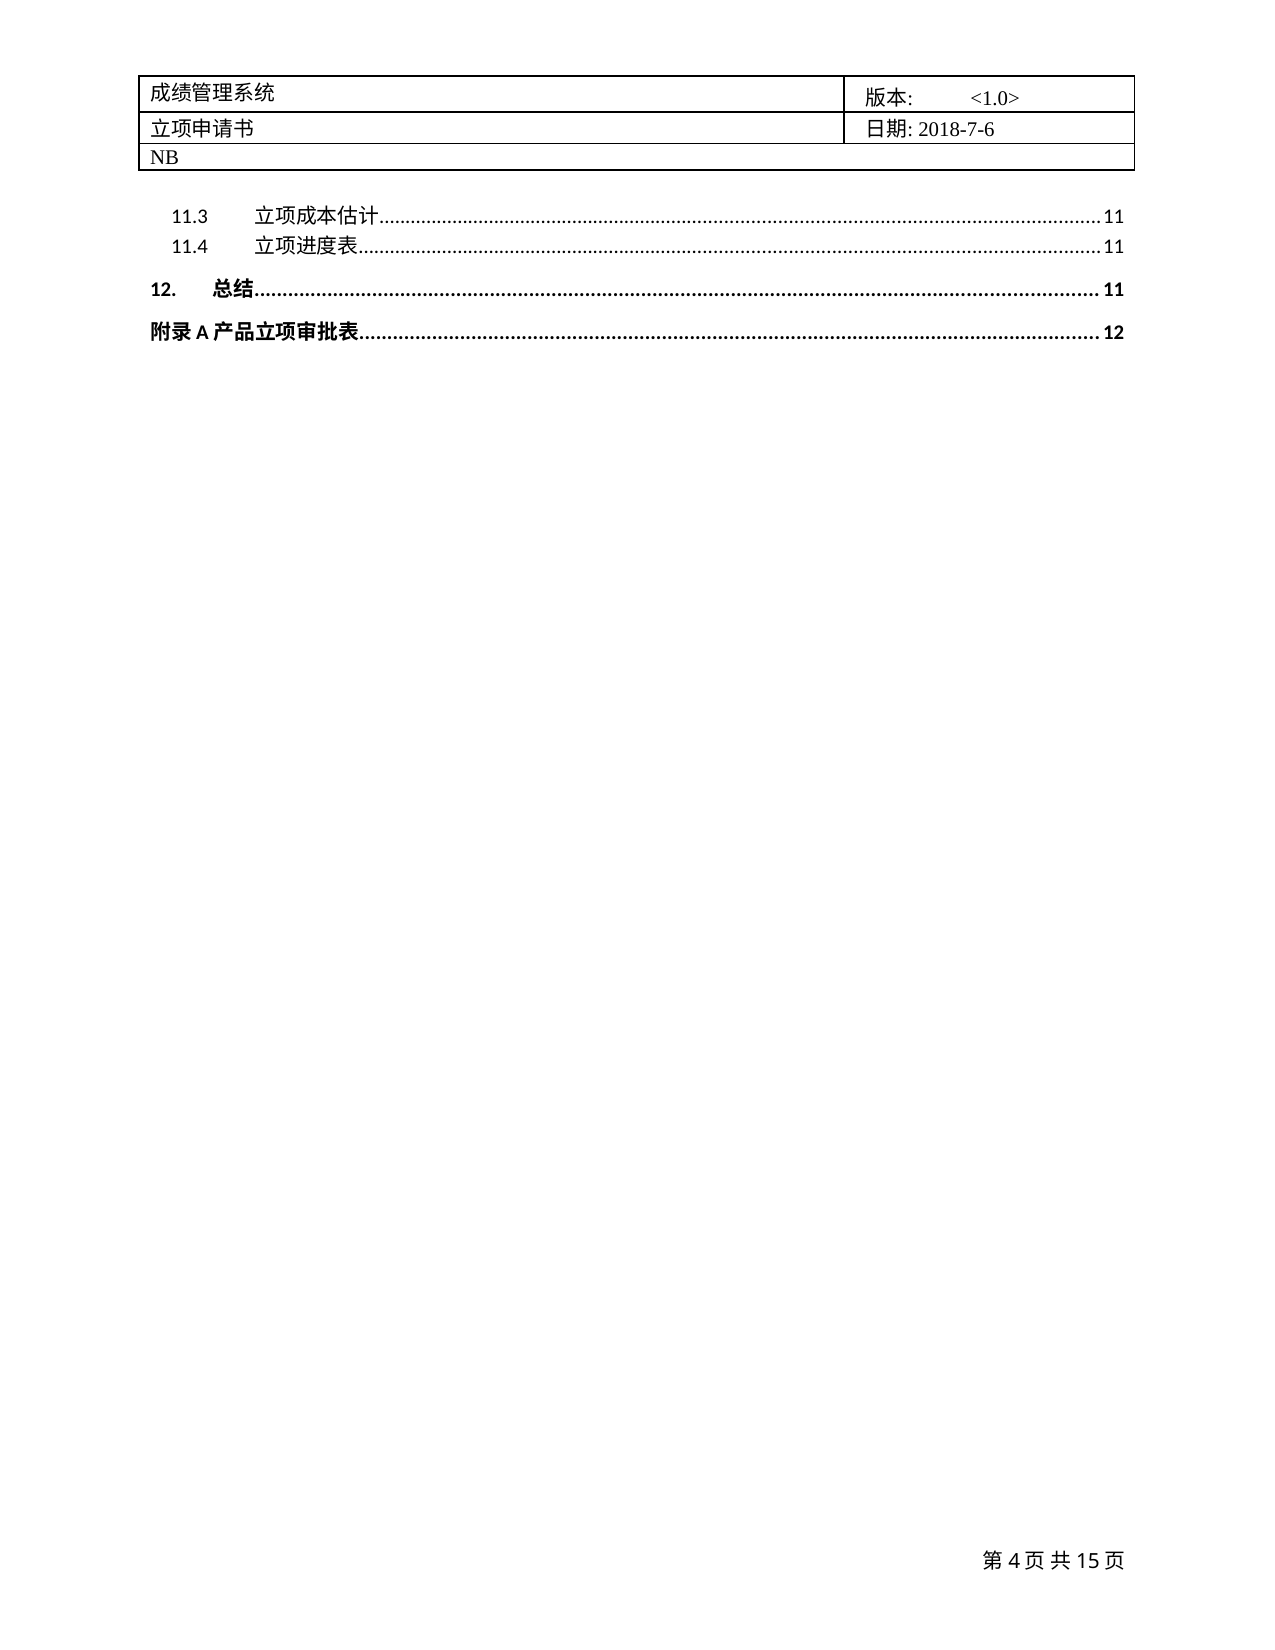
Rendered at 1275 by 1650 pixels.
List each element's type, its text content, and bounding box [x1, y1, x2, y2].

text 12. 总结 11 [150, 272, 1125, 302]
text 11.4 立项进度表 11 [171, 229, 1125, 260]
text 附录A 产品立项审批表 12 [150, 315, 1125, 345]
text 11.3 立项成本估计 11 [171, 199, 1125, 229]
